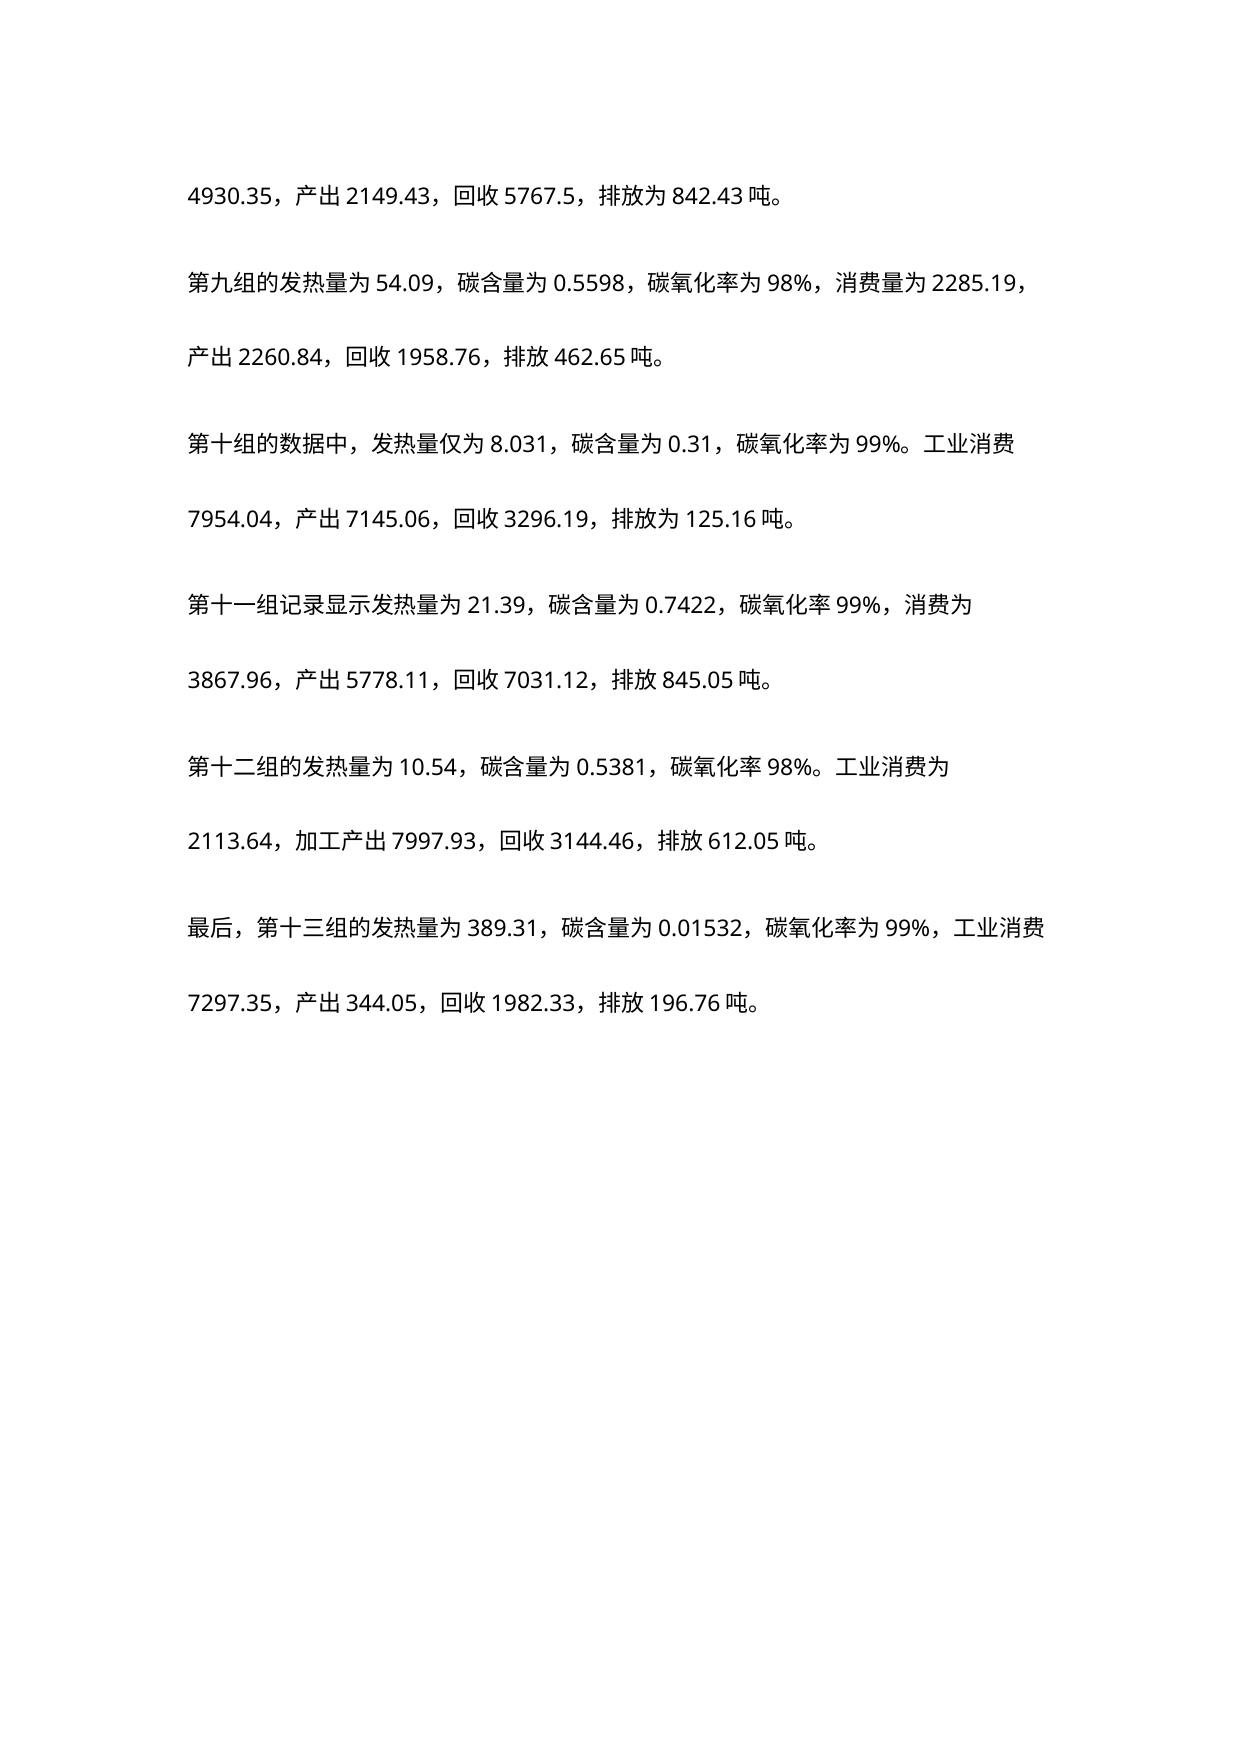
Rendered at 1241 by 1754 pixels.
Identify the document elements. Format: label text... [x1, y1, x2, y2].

text 第十一组记录显示发热量为21.39，碳含量为0.7422，碳氧化率99%，消费为3867.96，产出5778.11，回收7031.12，排放845.05吨。 [187, 571, 1053, 711]
text 第十组的数据中，发热量仅为8.031，碳含量为0.31，碳氧化率为99%。工业消费7954.04，产出7145.06，回收3296.19，排放为125.16吨。 [187, 410, 1053, 550]
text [187, 162, 1053, 227]
text 最后，第十三组的发热量为389.31，碳含量为0.01532，碳氧化率为99%，工业消费7297.35，产出344.05，回收1982.33，排放196.76吨。 [187, 894, 1053, 1034]
text 第九组的发热量为54.09，碳含量为0.5598，碳氧化率为98%，消费量为2285.19，产出2260.84，回收1958.76，排放462.65吨。 [187, 249, 1053, 388]
text 第十二组的发热量为10.54，碳含量为0.5381，碳氧化率98%。工业消费为2113.64，加工产出7997.93，回收3144.46，排放612.05吨。 [187, 733, 1053, 872]
